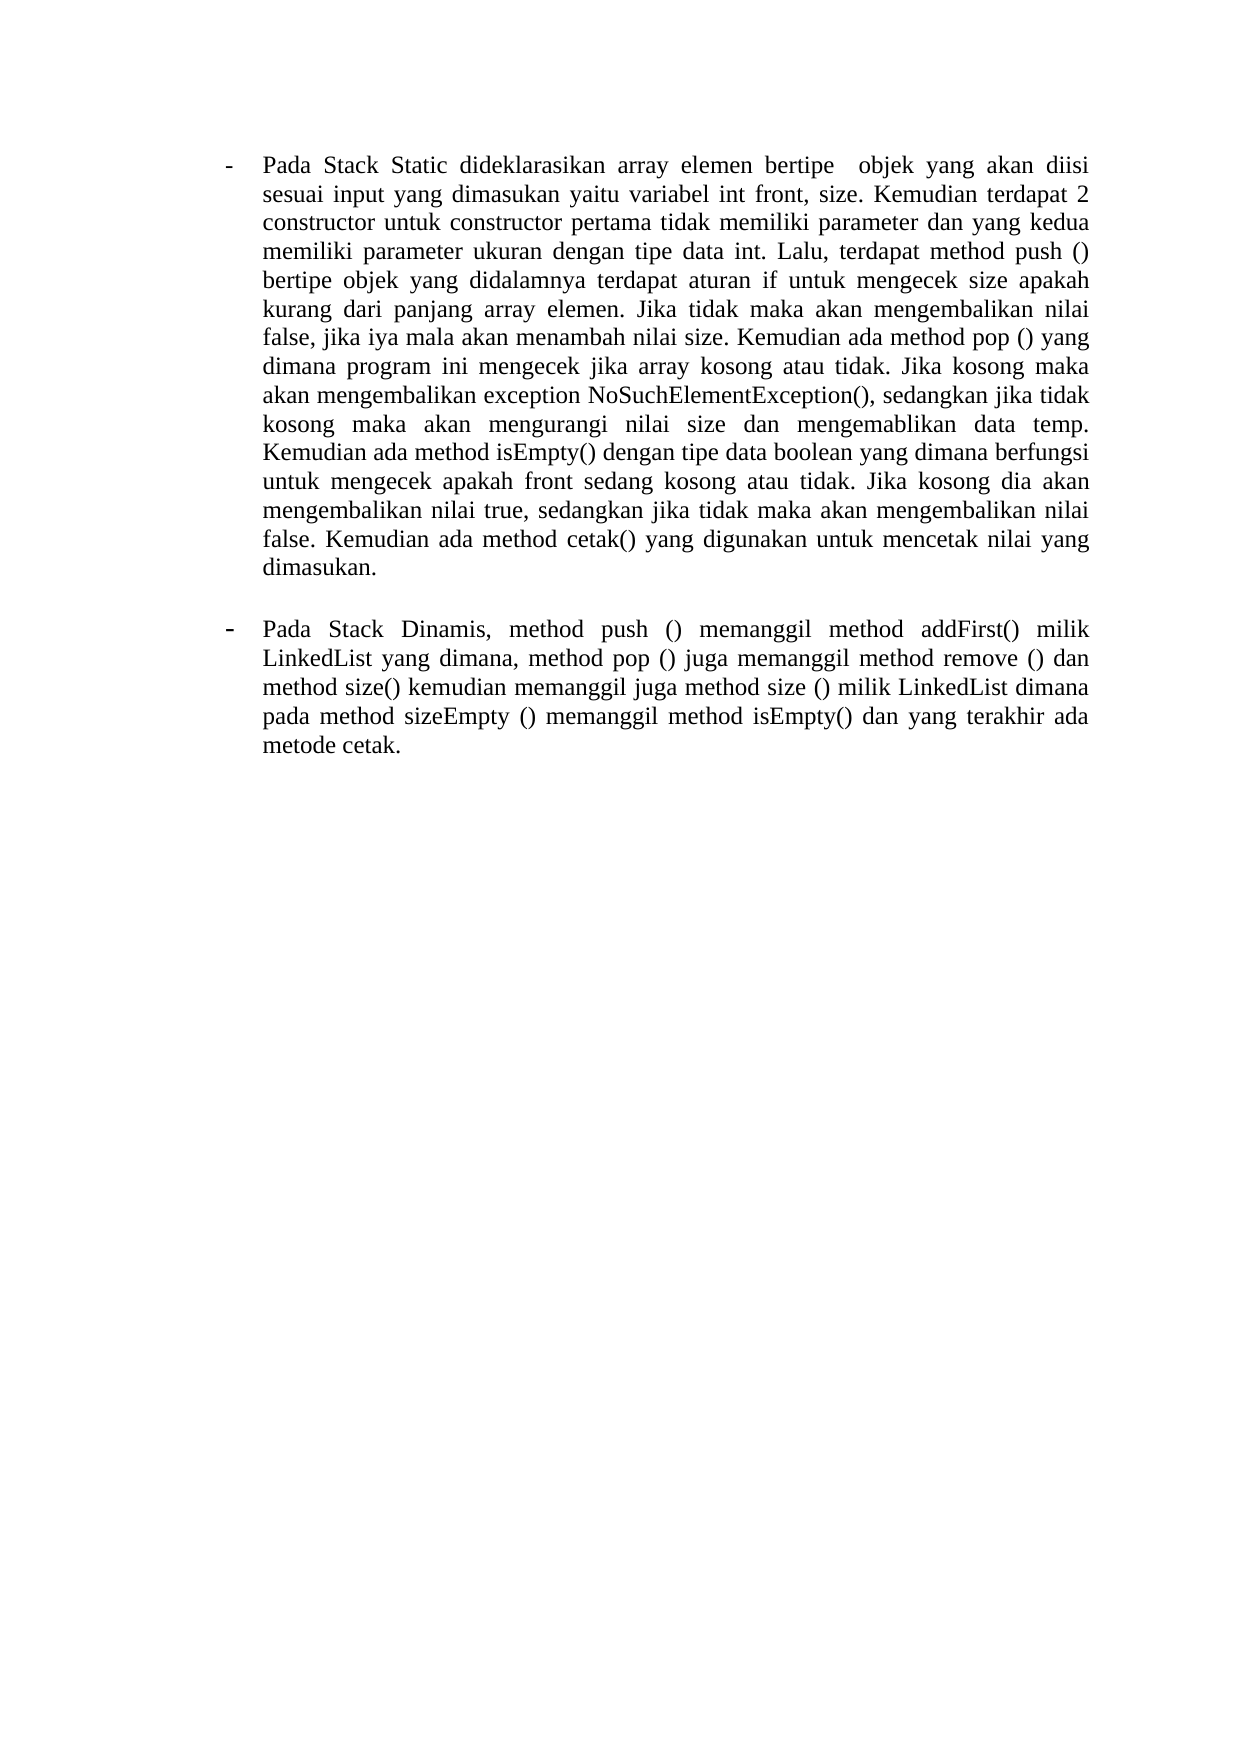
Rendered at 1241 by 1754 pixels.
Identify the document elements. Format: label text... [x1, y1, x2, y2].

list Pada Stack Dinamis, method push () memanggil method addFirst() milik LinkedList yang dimana, method pop () juga memanggil method remove () dan method size() kemudian memanggil juga method size () milik LinkedList dimana pada method sizeEmpty () memanggil method isEmpty() dan yang terakhir ada metode cetak. [225, 610, 1090, 758]
list Pada Stack Static dideklarasikan array elemen bertipe objek yang akan diisi sesuai input yang dimasukan yaitu variabel int front, size. Kemudian terdapat 2 constructor untuk constructor pertama tidak memiliki parameter dan yang kedua memiliki parameter ukuran dengan tipe data int. Lalu, terdapat method push () bertipe objek yang didalamnya terdapat aturan if untuk mengecek size apakah kurang dari panjang array elemen. Jika tidak maka akan mengembalikan nilai false, jika iya mala akan menambah nilai size. Kemudian ada method pop () yang dimana program ini mengecek jika array kosong atau tidak. Jika kosong maka akan mengembalikan exception NoSuchElementException(), sedangkan jika tidak kosong maka akan mengurangi nilai size dan mengemablikan data temp. Kemudian ada method isEmpty() dengan tipe data boolean yang dimana berfungsi untuk mengecek apakah front sedang kosong atau tidak. Jika kosong dia akan mengembalikan nilai true, sedangkan jika tidak maka akan mengembalikan nilai false. Kemudian ada method cetak() yang digunakan untuk mencetak nilai yang dimasukan. [225, 150, 1090, 581]
